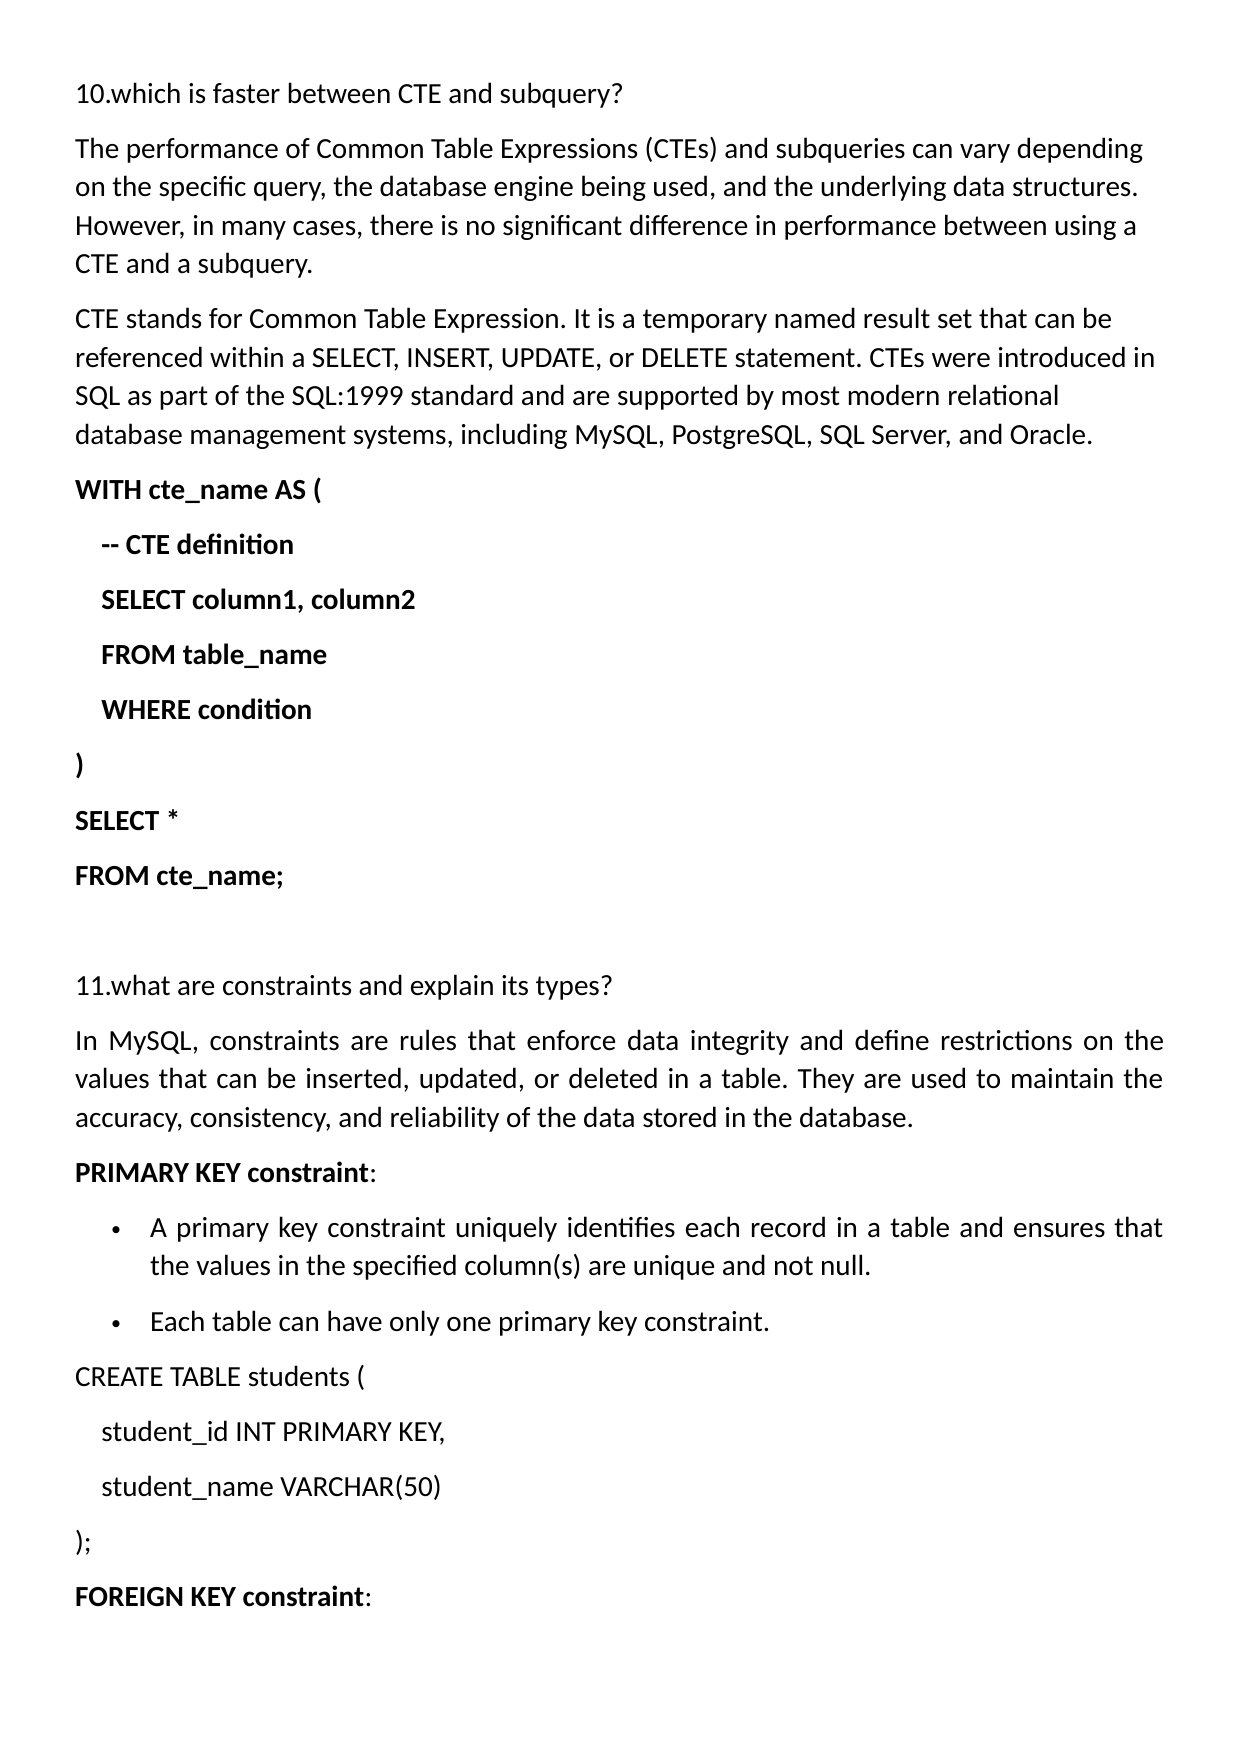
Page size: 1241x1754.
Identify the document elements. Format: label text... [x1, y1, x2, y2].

text SELECT column1, column2 [75, 581, 1165, 617]
text student_name VARCHAR(50) [75, 1468, 1165, 1503]
text WITH cte_name AS ( [75, 471, 1165, 507]
text 11.what are constraints and explain its types? [75, 967, 1165, 1002]
list A primary key constraint uniquely identifies each record in a table and ensures that the values in the specified column(s) are unique and not null. [112, 1209, 1165, 1283]
text 10.which is faster between CTE and subquery? [75, 75, 1165, 111]
text FROM table_name [75, 636, 1165, 672]
text student_id INT PRIMARY KEY, [75, 1413, 1165, 1448]
text WHERE condition [75, 691, 1165, 727]
text ); [75, 1523, 1165, 1559]
text FROM cte_name; [75, 857, 1165, 892]
list Each table can have only one primary key constraint. [112, 1303, 1165, 1338]
text In MySQL, constraints are rules that enforce data integrity and define restrictions on the values that can be inserted, updated, or deleted in a table. They are used to maintain the accuracy, consistency, and reliability of the data stored in the database. [75, 1022, 1165, 1134]
text CTE stands for Common Table Expression. It is a temporary named result set that can be referenced within a SELECT, INSERT, UPDATE, or DELETE statement. CTEs were introduced in SQL as part of the SQL:1999 standard and are supported by most modern relational database management systems, including MySQL, PostgreSQL, SQL Server, and Oracle. [75, 301, 1165, 451]
text PRIMARY KEY constraint: [75, 1154, 1165, 1189]
text -- CTE definition [75, 526, 1165, 562]
text CREATE TABLE students ( [75, 1358, 1165, 1393]
text FOREIGN KEY constraint: [75, 1578, 1165, 1614]
text The performance of Common Table Expressions (CTEs) and subqueries can vary depending on the specific query, the database engine being used, and the underlying data structures. However, in many cases, there is no significant difference in performance between using a CTE and a subquery. [75, 130, 1165, 281]
text ) [75, 746, 1165, 782]
text SELECT * [75, 802, 1165, 837]
